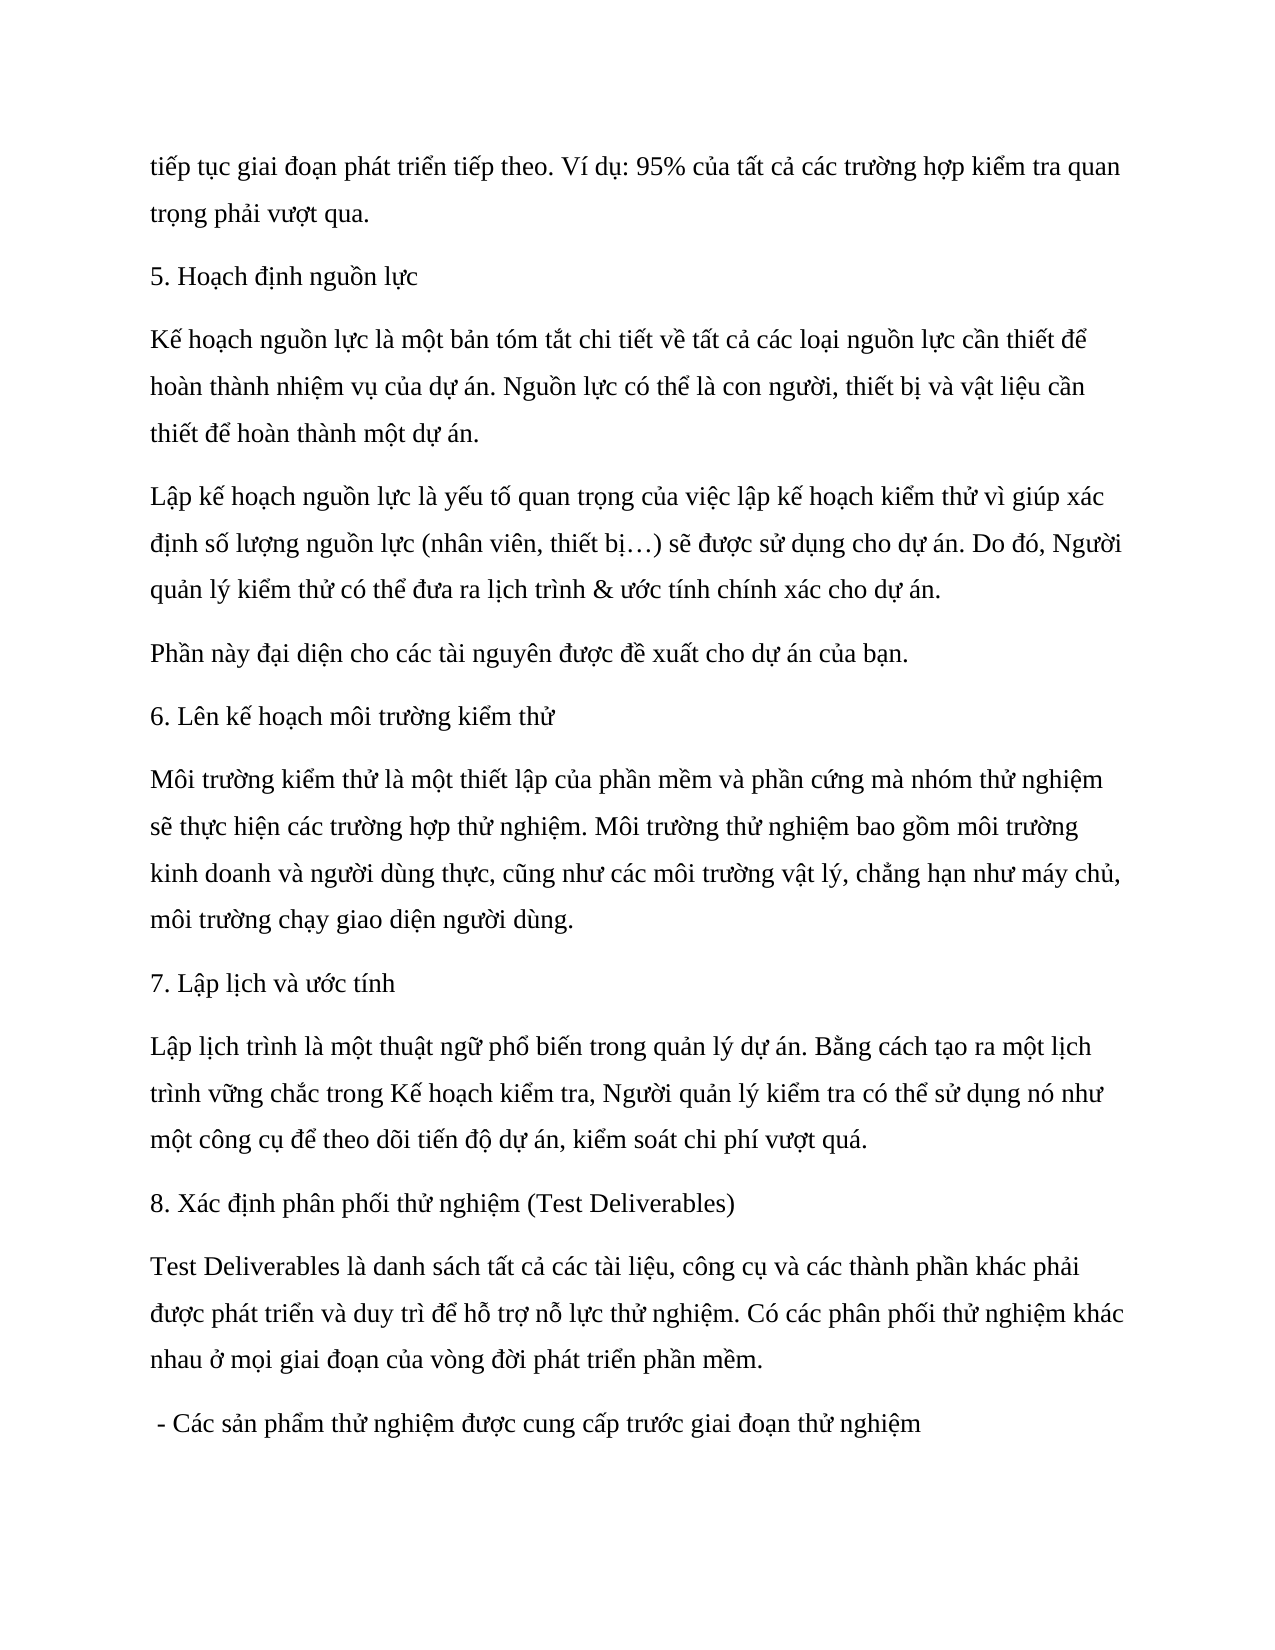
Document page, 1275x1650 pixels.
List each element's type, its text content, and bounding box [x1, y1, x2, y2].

text 8. Xác định phân phối thử nghiệm (Test Deliverables) [150, 1187, 1125, 1218]
text - Các sản phẩm thử nghiệm được cung cấp trước giai đoạn thử nghiệm [150, 1407, 1125, 1438]
text Test Deliverables là danh sách tất cả các tài liệu, công cụ và các thành phần khác phải được phát triển và duy trì để hỗ trợ nỗ lực thử nghiệm. Có các phân phối thử nghiệm khác nhau ở mọi giai đoạn của vòng đời phát triển phần mềm. [150, 1250, 1125, 1374]
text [150, 150, 1125, 228]
text Kế hoạch nguồn lực là một bản tóm tắt chi tiết về tất cả các loại nguồn lực cần thiết để hoàn thành nhiệm vụ của dự án. Nguồn lực có thể là con người, thiết bị và vật liệu cần thiết để hoàn thành một dự án. [150, 323, 1125, 448]
text Phần này đại diện cho các tài nguyên được đề xuất cho dự án của bạn. [150, 637, 1125, 668]
text Lập kế hoạch nguồn lực là yếu tố quan trọng của việc lập kế hoạch kiểm thử vì giúp xác định số lượng nguồn lực (nhân viên, thiết bị…) sẽ được sử dụng cho dự án. Do đó, Người quản lý kiểm thử có thể đưa ra lịch trình & ước tính chính xác cho dự án. [150, 480, 1125, 604]
text 6. Lên kế hoạch môi trường kiểm thử [150, 700, 1125, 731]
text Lập lịch trình là một thuật ngữ phổ biến trong quản lý dự án. Bằng cách tạo ra một lịch trình vững chắc trong Kế hoạch kiểm tra, Người quản lý kiểm tra có thể sử dụng nó như một công cụ để theo dõi tiến độ dự án, kiểm soát chi phí vượt quá. [150, 1030, 1125, 1154]
text 5. Hoạch định nguồn lực [150, 260, 1125, 291]
text Môi trường kiểm thử là một thiết lập của phần mềm và phần cứng mà nhóm thử nghiệm sẽ thực hiện các trường hợp thử nghiệm. Môi trường thử nghiệm bao gồm môi trường kinh doanh và người dùng thực, cũng như các môi trường vật lý, chẳng hạn như máy chủ, môi trường chạy giao diện người dùng. [150, 763, 1125, 934]
text 7. Lập lịch và ước tính [150, 967, 1125, 998]
